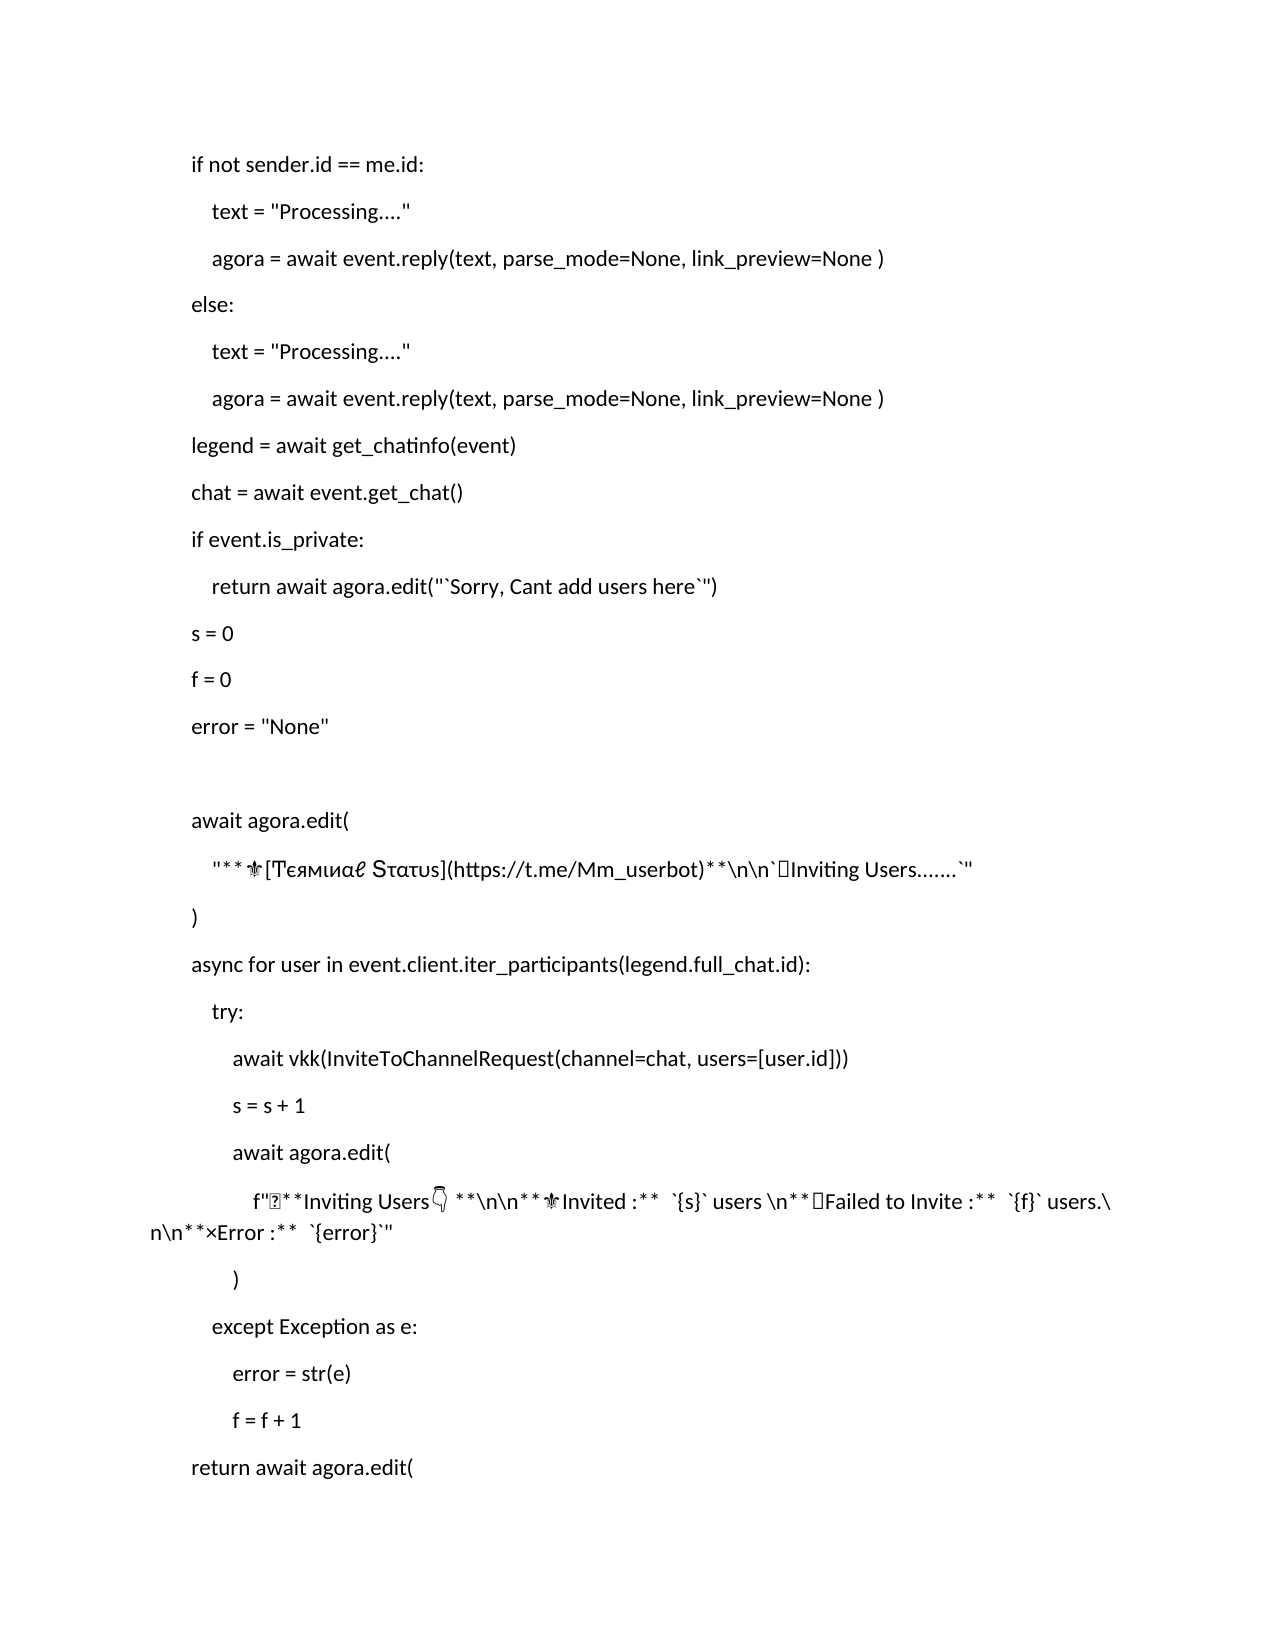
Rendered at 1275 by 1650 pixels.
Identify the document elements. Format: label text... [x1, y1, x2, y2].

text s = 0 [150, 619, 1125, 647]
text s = s + 1 [150, 1091, 1125, 1119]
text try: [150, 997, 1125, 1025]
text return await agora.edit( [150, 1453, 1125, 1481]
text async for user in event.client.iter_participants(legend.full_chat.id): [150, 950, 1125, 978]
text ) [150, 903, 1125, 932]
text agora = await event.reply(text, parse_mode=None, link_preview=None ) [150, 384, 1125, 412]
text legend = await get_chatinfo(event) [150, 431, 1125, 459]
text f = 0 [150, 666, 1125, 694]
text f = f + 1 [150, 1406, 1125, 1434]
text await agora.edit( [150, 806, 1125, 834]
text f"🤟**Inviting Users👇 **\n\n**⚜Invited :** `{s}` users \n**🔰Failed to Invite :** `{f}` users.\n\n**×Error :** `{error}`" [150, 1185, 1125, 1246]
text else: [150, 291, 1125, 319]
text await vkk(InviteToChannelRequest(channel=chat, users=[user.id])) [150, 1044, 1125, 1072]
text text = "Processing...." [150, 337, 1125, 366]
text ) [150, 1265, 1125, 1293]
text if event.is_private: [150, 525, 1125, 553]
text if not sender.id == me.id: [150, 150, 1125, 178]
text agora = await event.reply(text, parse_mode=None, link_preview=None ) [150, 244, 1125, 272]
text error = "None" [150, 712, 1125, 741]
text text = "Processing...." [150, 197, 1125, 225]
text except Exception as e: [150, 1312, 1125, 1340]
text error = str(e) [150, 1359, 1125, 1387]
text await agora.edit( [150, 1138, 1125, 1166]
text "**⚜️[Ͳєямιиαℓ Տτατυѕ](https://t.me/Mm_userbot)**\n\n`🔸Inviting Users.......`" [150, 853, 1125, 884]
text chat = await event.get_chat() [150, 478, 1125, 506]
text return await agora.edit("`Sorry, Cant add users here`") [150, 572, 1125, 600]
